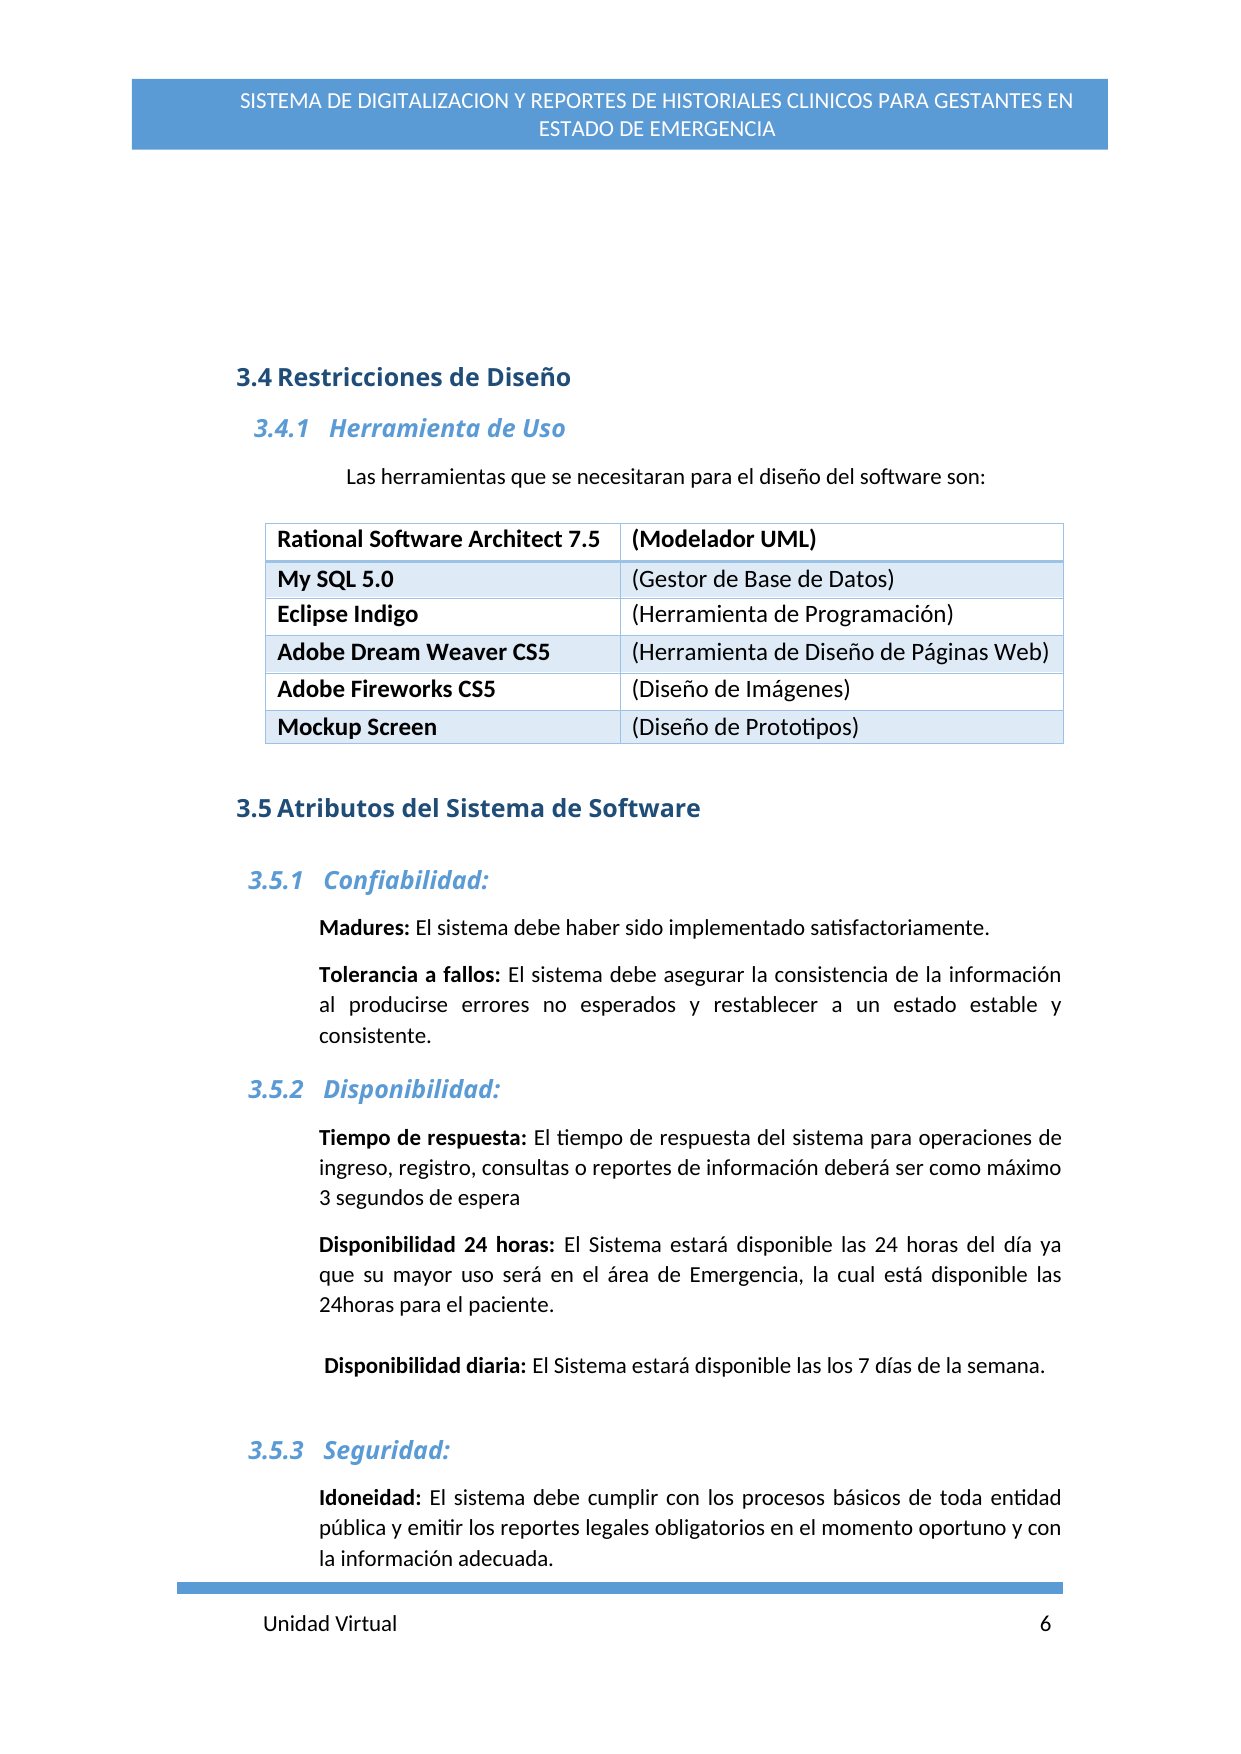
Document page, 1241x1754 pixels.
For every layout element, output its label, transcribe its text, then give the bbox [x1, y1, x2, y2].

table_cell (Gestor de Base de Datos) [621, 563, 1063, 597]
text Madures: El sistema debe haber sido implementado satisfactoriamente. [319, 913, 1063, 942]
text Tolerancia a fallos: El sistema debe asegurar la consistencia de la información al producirse errores no esperados y restablecer a un estado estable y consistente. [319, 960, 1063, 1049]
text Disponibilidad diaria: El Sistema estará disponible las los 7 días de la semana. [319, 1321, 1063, 1379]
table_header Rational Software Architect 7.5 [266, 524, 620, 560]
table_cell (Diseño de Imágenes) [621, 674, 1063, 710]
table_cell Mockup Screen [266, 711, 620, 743]
text Tiempo de respuesta: El tiempo de respuesta del sistema para operaciones de ingreso, registro, consultas o reportes de información deberá ser como máximo 3 segundos de espera [319, 1123, 1063, 1211]
table_header (Modelador UML) [621, 524, 1063, 560]
table_cell (Herramienta de Programación) [621, 599, 1063, 635]
table_cell (Herramienta de Diseño de Páginas Web) [621, 636, 1063, 672]
table_cell Eclipse Indigo [266, 599, 620, 635]
list Herramienta de Uso Las herramientas que se necesitaran para el diseño del software son: [254, 411, 1063, 491]
text Disponibilidad 24 horas: El Sistema estará disponible las 24 horas del día ya que su mayor uso será en el área de Emergencia, la cual está disponible las 24horas para el paciente. [319, 1230, 1063, 1319]
subtitle Seguridad: [248, 1432, 1063, 1466]
text Idoneidad: El sistema debe cumplir con los procesos básicos de toda entidad pública y emitir los reportes legales obligatorios en el momento oportuno y con la información adecuada. [319, 1483, 1063, 1572]
table_cell My SQL 5.0 [266, 563, 620, 597]
table_cell (Diseño de Prototipos) [621, 711, 1063, 743]
table_cell Adobe Dream Weaver CS5 [266, 636, 620, 672]
subtitle Restricciones de Diseño [236, 360, 1063, 394]
subtitle Atributos del Sistema de Software [236, 791, 1063, 825]
subtitle Disponibilidad: [248, 1072, 1063, 1106]
table_cell Adobe Fireworks CS5 [266, 674, 620, 710]
subtitle Confiabilidad: [248, 862, 1063, 897]
